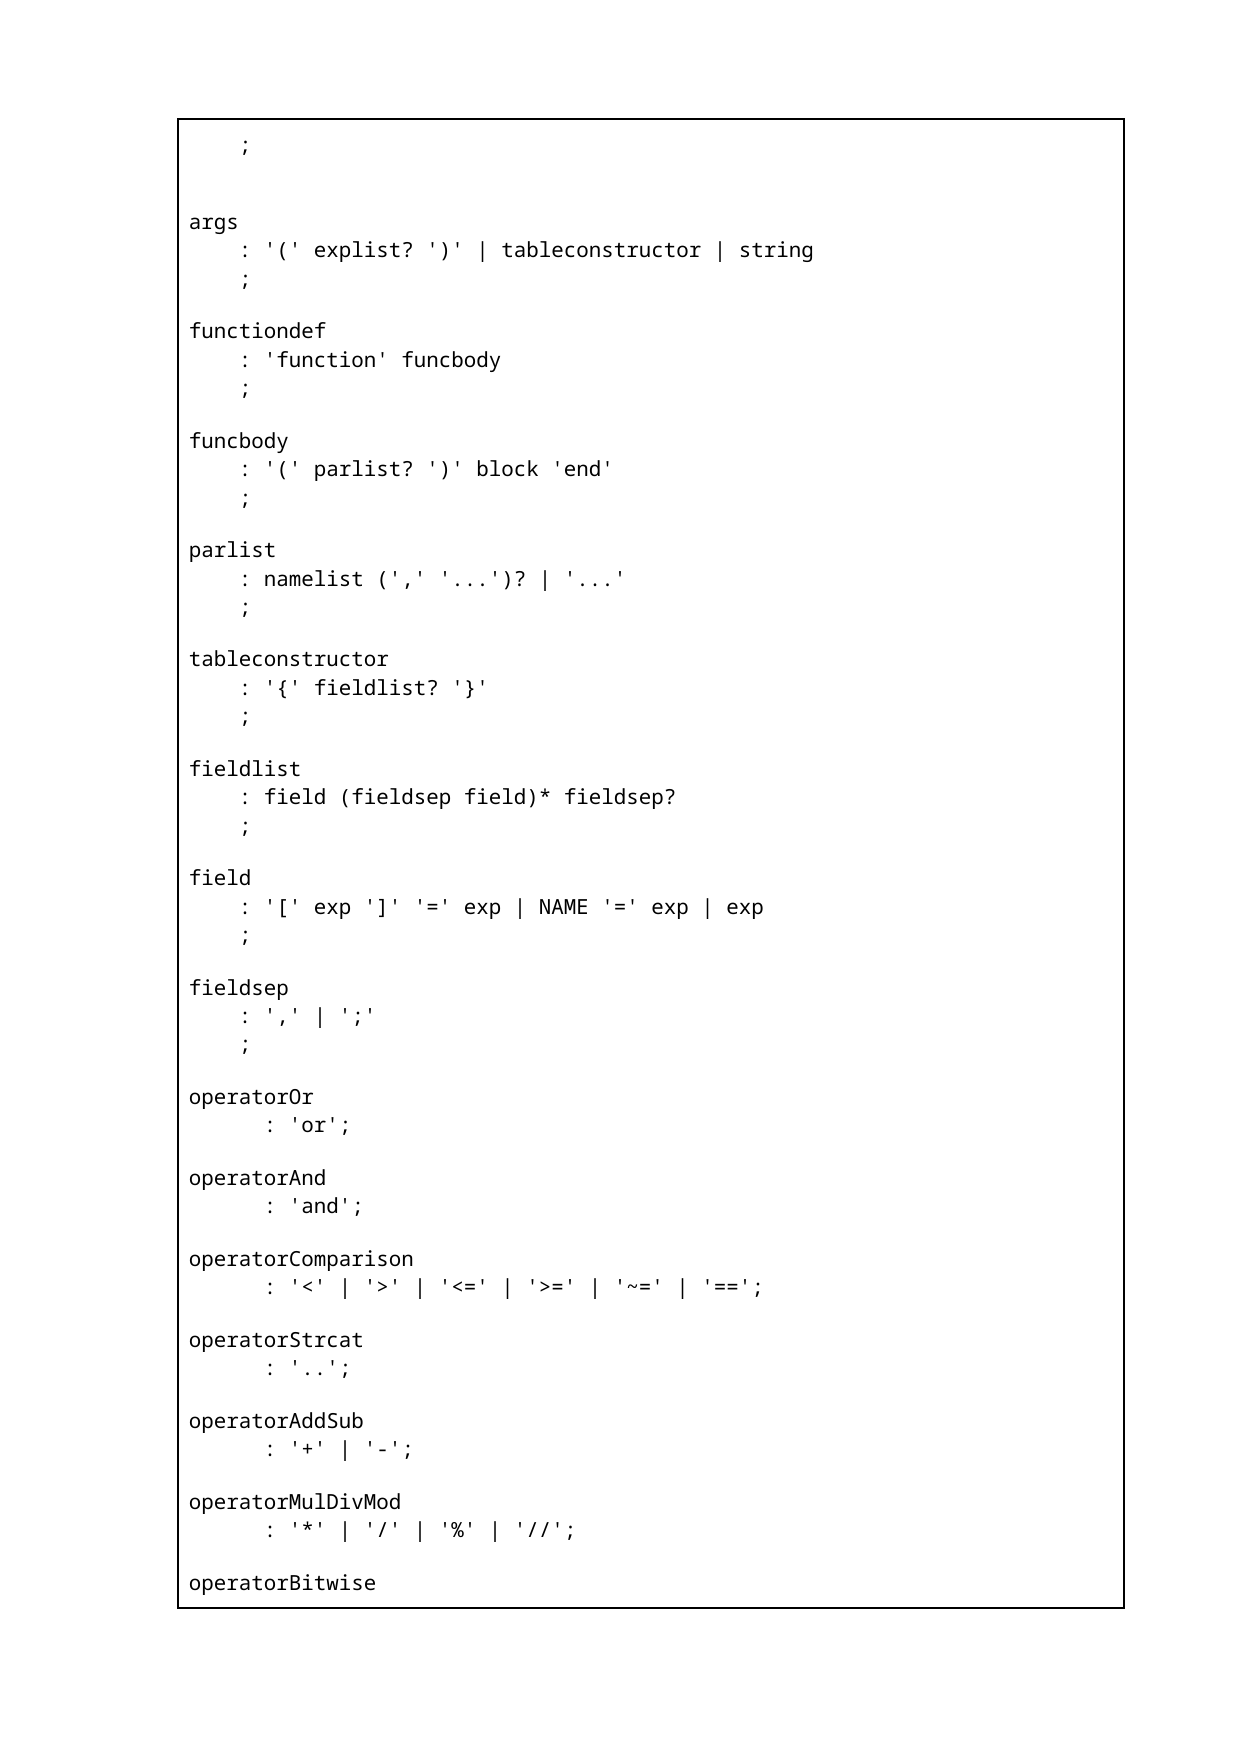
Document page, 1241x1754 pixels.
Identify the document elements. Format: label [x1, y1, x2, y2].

table_header [179, 120, 1123, 1607]
